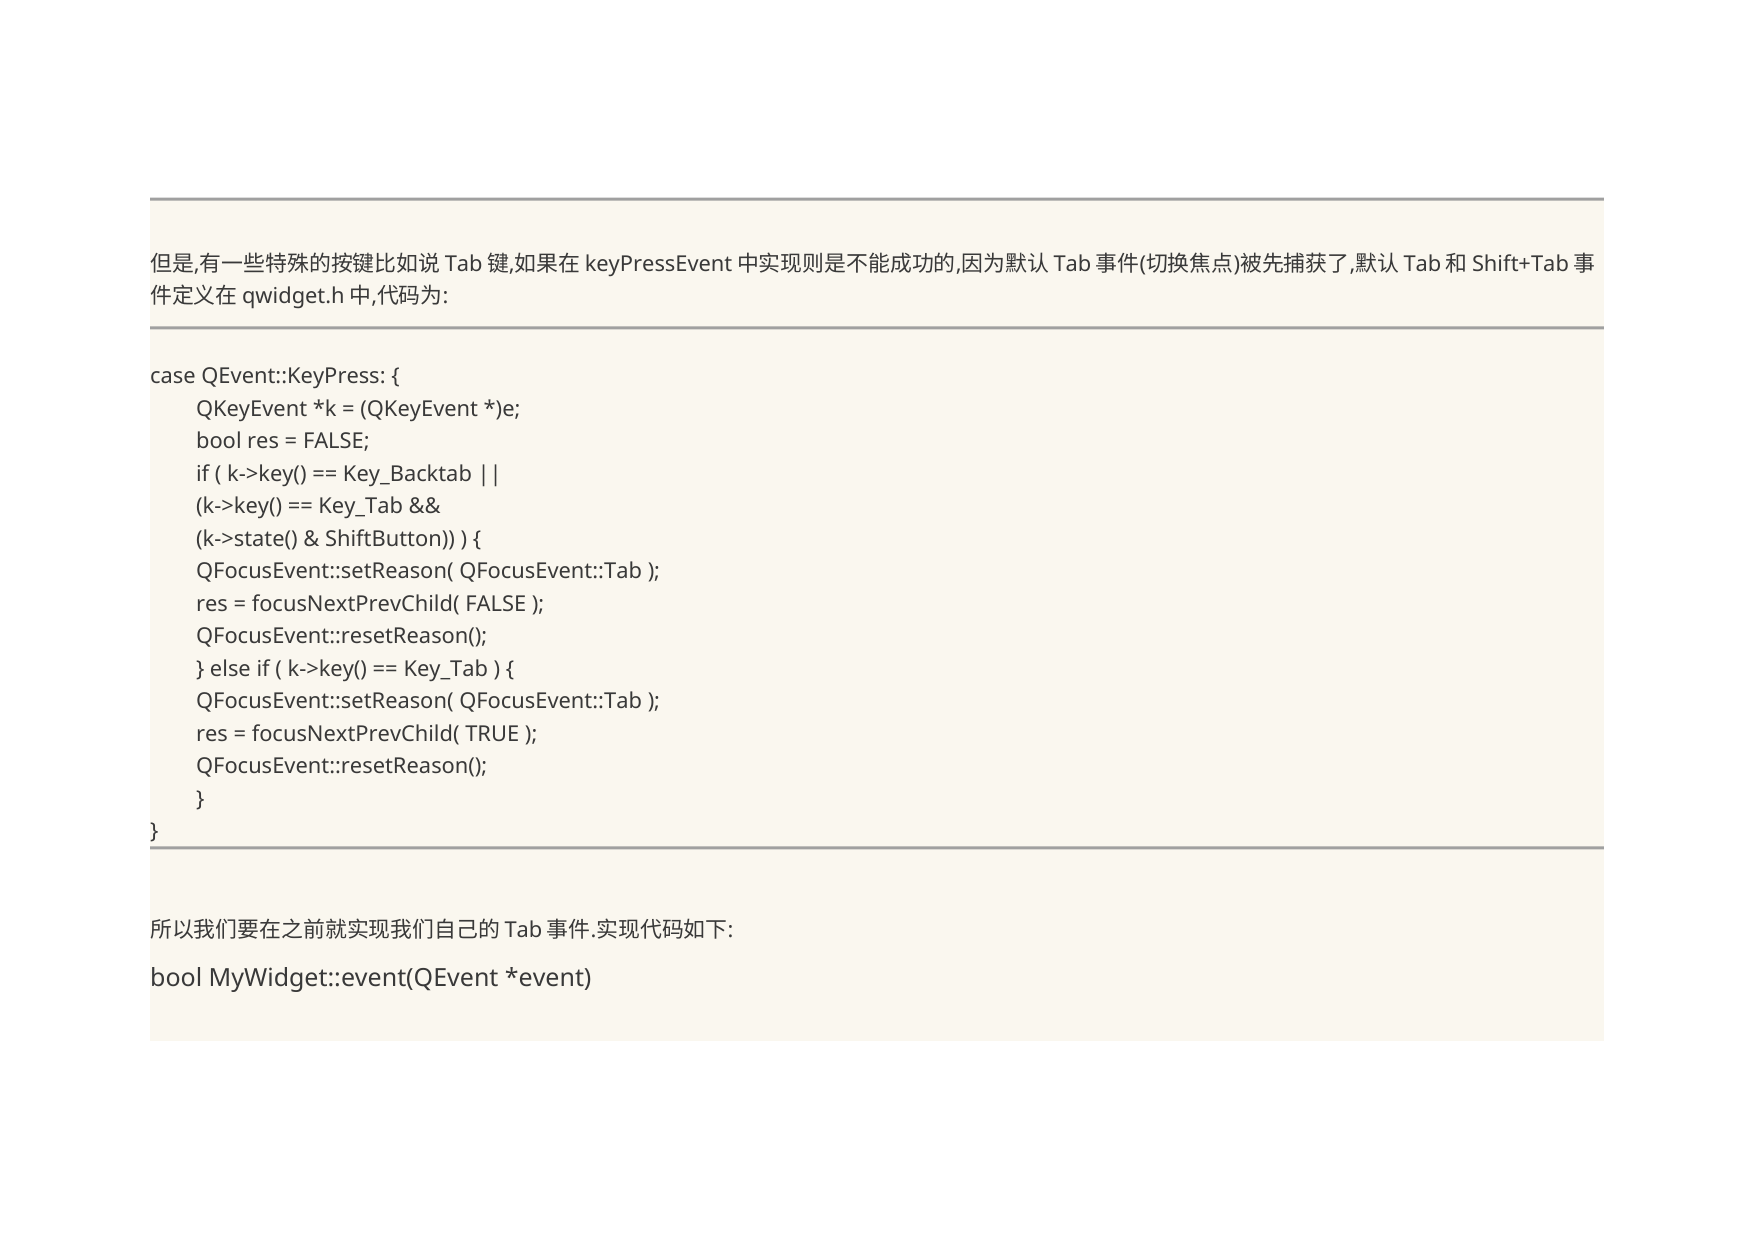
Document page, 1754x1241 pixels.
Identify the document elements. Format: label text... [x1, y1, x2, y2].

text 但是,有一些特殊的按键比如说Tab键,如果在keyPressEvent中实现则是不能成功的,因为默认Tab事件(切换焦点)被先捕获了,默认Tab和Shift+Tab事件定义在qwidget.h中,代码为: [150, 246, 1604, 311]
text case QEvent::KeyPress: { QKeyEvent *k = (QKeyEvent *)e; bool res = FALSE; if ( k->key() == Key_Backtab || (k->key() == Key_Tab && (k->state() & ShiftButton)) ) { QFocusEvent::setReason( QFocusEvent::Tab ); res = focusNextPrevChild( FALSE ); QFocusEvent::resetReason(); } else if ( k->key() == Key_Tab ) { QFocusEvent::setReason( QFocusEvent::Tab ); res = focusNextPrevChild( TRUE ); QFocusEvent::resetReason(); } } [150, 359, 1604, 846]
text 所以我们要在之前就实现我们自己的Tab事件.实现代码如下: [150, 879, 1604, 944]
text bool MyWidget::event(QEvent *event) [150, 944, 1604, 1009]
